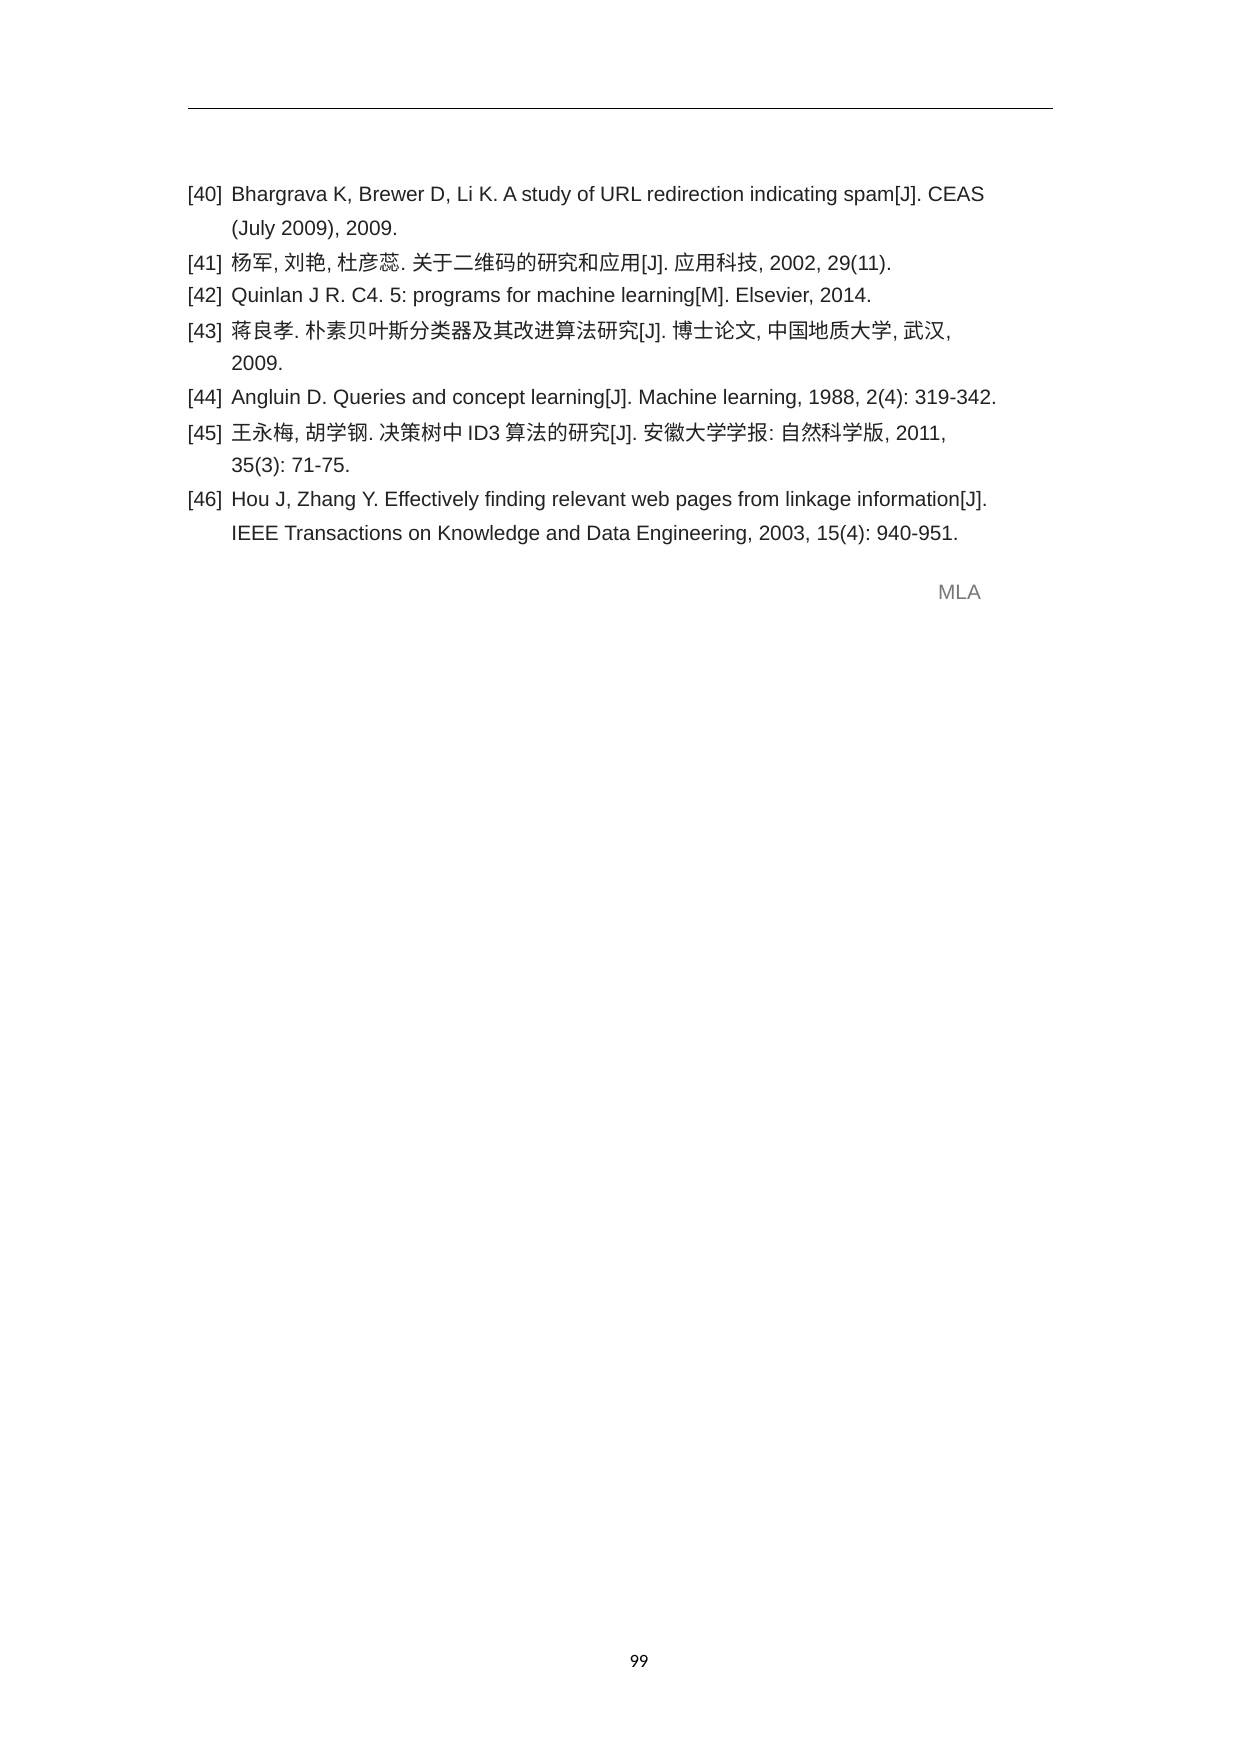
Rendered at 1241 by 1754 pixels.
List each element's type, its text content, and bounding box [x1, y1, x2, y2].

table_cell MLA [188, 563, 999, 621]
